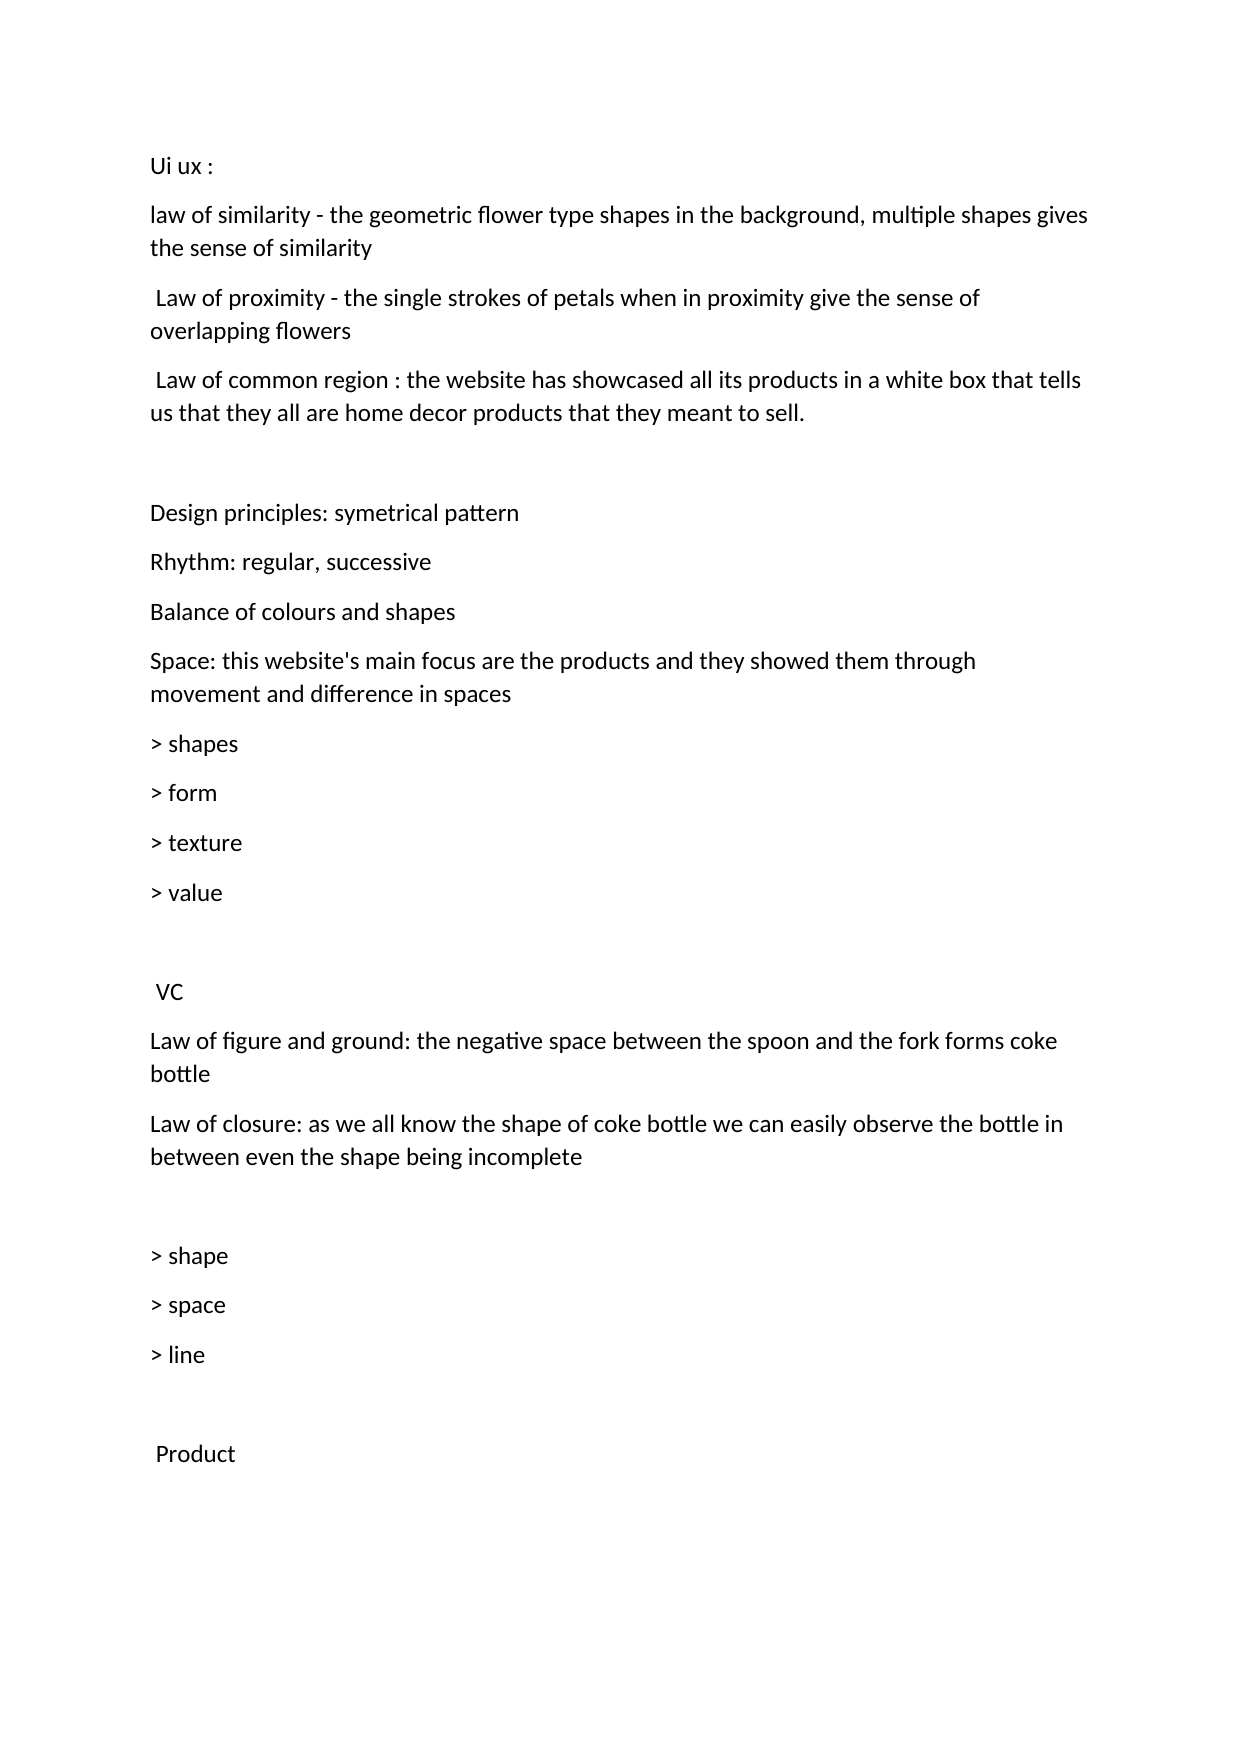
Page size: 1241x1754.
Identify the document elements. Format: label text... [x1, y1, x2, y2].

text Rhythm: regular, successive [150, 546, 1090, 577]
text > texture [150, 827, 1090, 858]
text > line [150, 1339, 1090, 1370]
text Ui ux : [150, 150, 1090, 181]
text Law of common region : the website has showcased all its products in a white box that tells us that they all are home decor products that they meant to sell. [150, 364, 1090, 428]
text Law of figure and ground: the negative space between the spoon and the fork forms coke bottle [150, 1025, 1090, 1089]
text Law of proximity - the single strokes of petals when in proximity give the sense of overlapping flowers [150, 282, 1090, 346]
text Space: this website's main focus are the products and they showed them through movement and difference in spaces [150, 645, 1090, 709]
text VC [150, 976, 1090, 1006]
text > shapes [150, 728, 1090, 758]
text > shape [150, 1240, 1090, 1271]
text law of similarity - the geometric flower type shapes in the background, multiple shapes gives the sense of similarity [150, 199, 1090, 263]
text Design principles: symetrical pattern [150, 497, 1090, 527]
text > form [150, 777, 1090, 808]
text Balance of colours and shapes [150, 596, 1090, 626]
text > space [150, 1289, 1090, 1320]
text Law of closure: as we all know the shape of coke bottle we can easily observe the bottle in between even the shape being incomplete [150, 1108, 1090, 1171]
text Product [150, 1438, 1090, 1469]
text > value [150, 877, 1090, 907]
